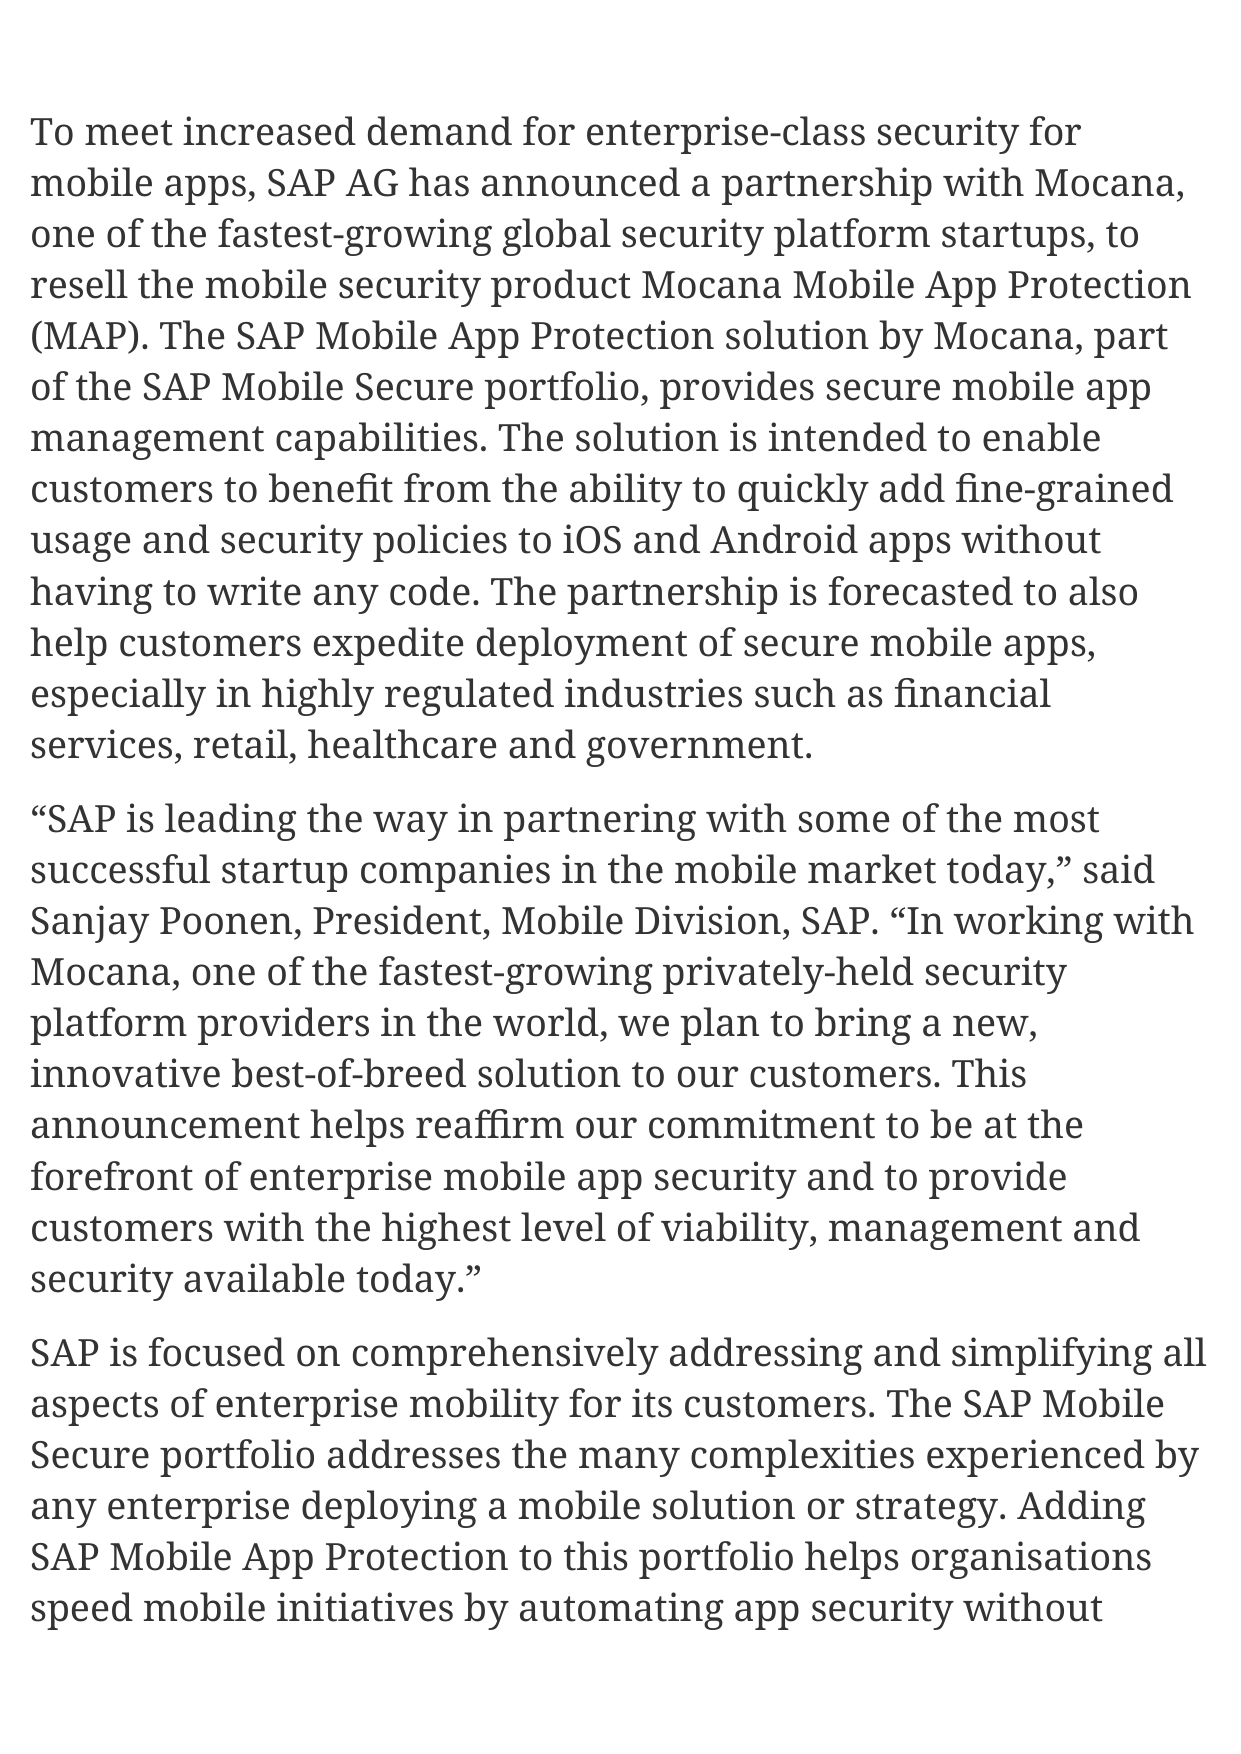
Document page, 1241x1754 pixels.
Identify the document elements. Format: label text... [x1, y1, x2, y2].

text “SAP is leading the way in partnering with some of the most successful startup companies in the mobile market today,” said Sanjay Poonen, President, Mobile Division, SAP. “In working with Mocana, one of the fastest-growing privately-held security platform providers in the world, we plan to bring a new, innovative best-of-breed solution to our customers. This announcement helps reaffirm our commitment to be at the forefront of enterprise mobile app security and to provide customers with the highest level of viability, management and security available today.” [30, 792, 1210, 1303]
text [30, 1326, 1210, 1633]
text To meet increased demand for enterprise-class security for mobile apps, SAP AG has announced a partnership with Mocana, one of the fastest-growing global security platform startups, to resell the mobile security product Mocana Mobile App Protection (MAP). The SAP Mobile App Protection solution by Mocana, part of the SAP Mobile Secure portfolio, provides secure mobile app management capabilities. The solution is intended to enable customers to benefit from the ability to quickly add fine-grained usage and security policies to iOS and Android apps without having to write any code. The partnership is forecasted to also help customers expedite deployment of secure mobile apps, especially in highly regulated industries such as financial services, retail, healthcare and government. [30, 106, 1210, 769]
